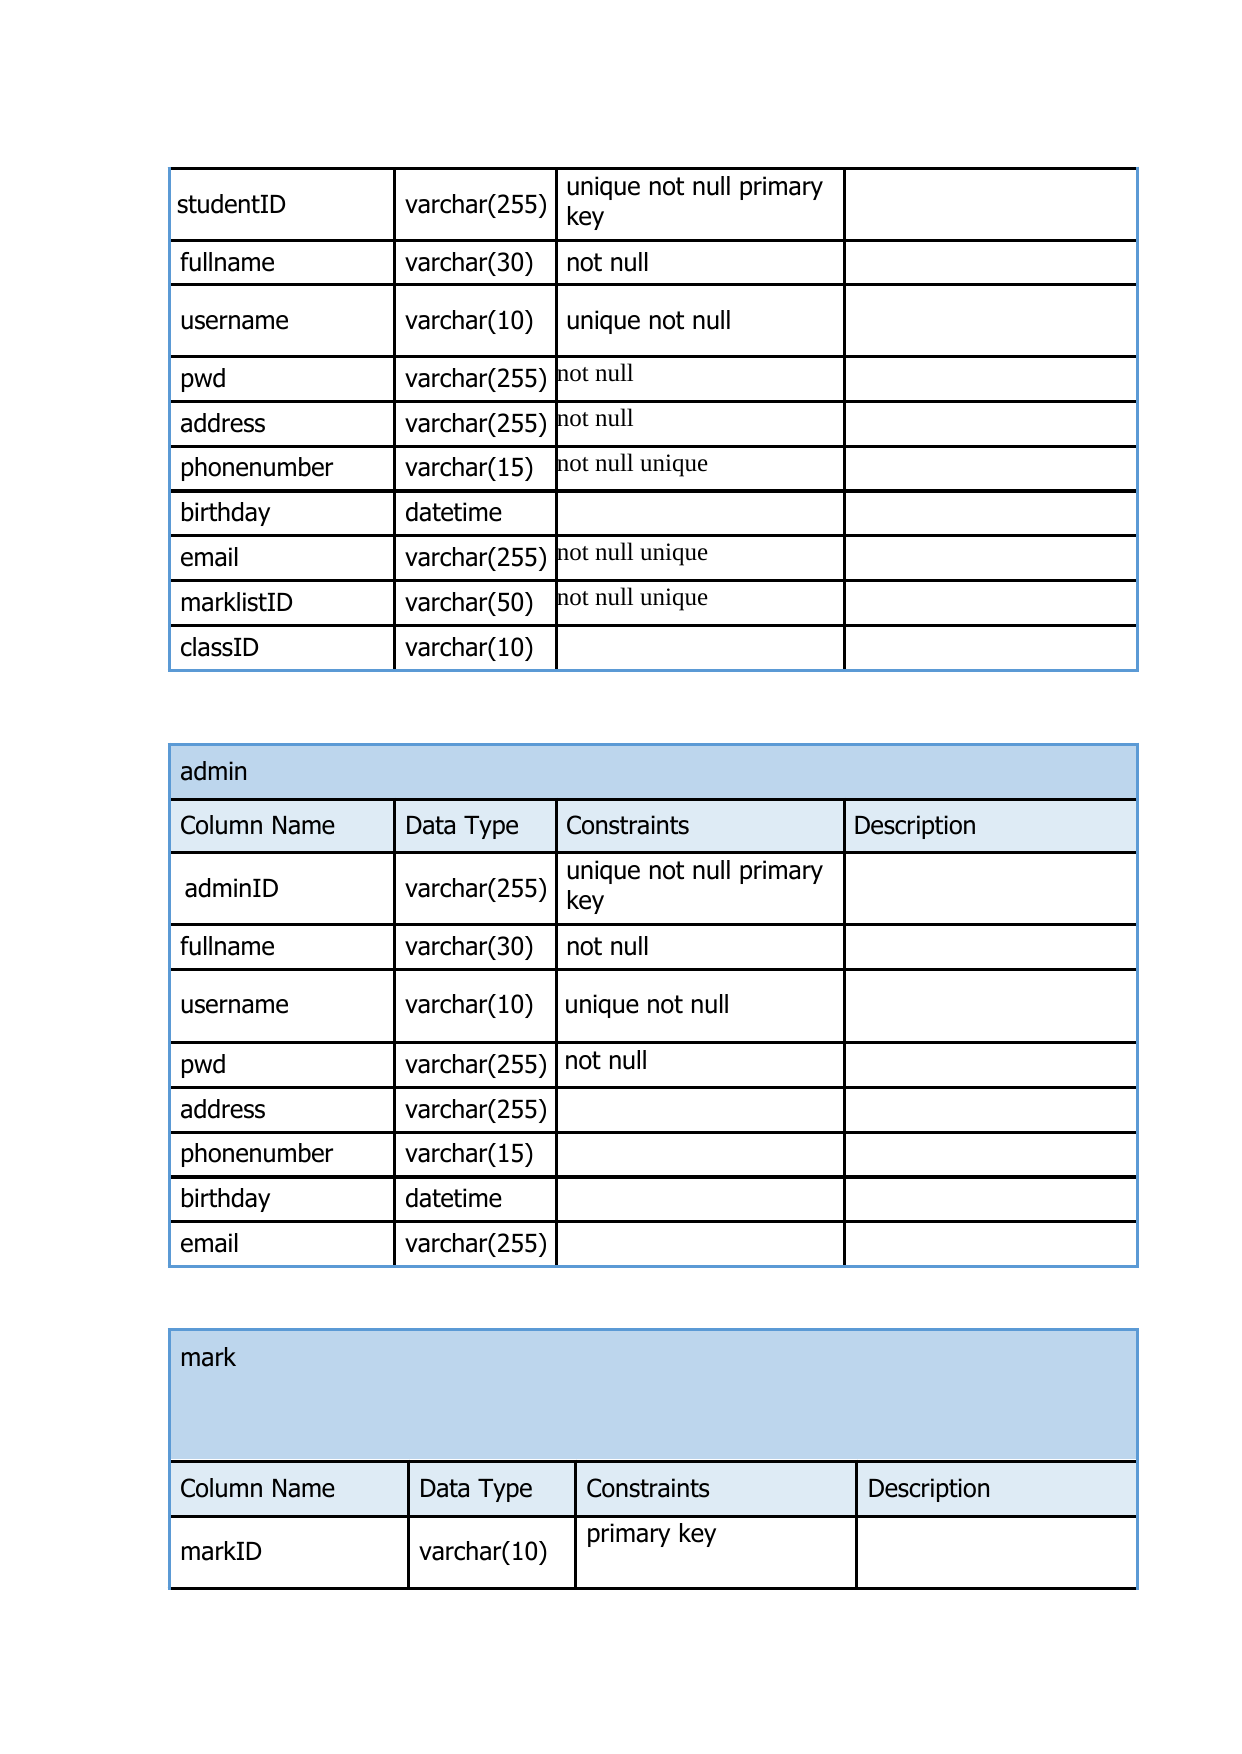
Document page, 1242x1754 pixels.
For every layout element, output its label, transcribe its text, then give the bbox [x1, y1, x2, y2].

table_cell unique not null primary key [558, 170, 843, 238]
table_cell [558, 1089, 843, 1131]
table_cell [846, 1044, 1136, 1086]
table_cell marklistID [171, 582, 393, 624]
table_cell not null [558, 358, 843, 400]
table_cell studentID [171, 170, 393, 238]
table_cell not null unique [558, 448, 843, 489]
table_cell varchar(255) [396, 403, 555, 444]
table_cell varchar(50) [396, 582, 555, 624]
table_cell Column Name [171, 801, 393, 851]
table_cell email [171, 537, 393, 579]
table_cell varchar(10) [396, 286, 555, 355]
table_cell varchar(255) [396, 358, 555, 400]
table_cell phonenumber [171, 1134, 393, 1175]
table_cell classID [171, 627, 393, 668]
table_cell phonenumber [171, 448, 393, 489]
table_cell address [171, 1089, 393, 1131]
table_cell datetime [396, 493, 555, 534]
table_cell birthday [171, 1179, 393, 1220]
table_cell varchar(255) [396, 170, 555, 238]
table_cell [558, 1223, 843, 1265]
table_cell varchar(10) [396, 971, 555, 1041]
table_cell adminID [171, 854, 393, 923]
table_cell [846, 582, 1136, 624]
table_cell username [171, 286, 393, 355]
table_cell [846, 971, 1136, 1041]
table_cell not null [558, 1044, 843, 1086]
table_cell [846, 854, 1136, 923]
table_cell Description [858, 1463, 1136, 1515]
table_cell datetime [396, 1179, 555, 1220]
table_cell pwd [171, 1044, 393, 1086]
table_cell varchar(255) [396, 1223, 555, 1265]
table_header admin [171, 746, 1136, 798]
table_cell [846, 537, 1136, 579]
table_cell not null unique [558, 582, 843, 624]
table_cell varchar(255) [396, 1044, 555, 1086]
table_cell [846, 448, 1136, 489]
table_cell varchar(10) [396, 627, 555, 668]
table_cell varchar(30) [396, 926, 555, 967]
table_cell pwd [171, 358, 393, 400]
table_header mark [171, 1331, 1136, 1459]
table_cell [846, 1089, 1136, 1131]
table_cell birthday [171, 493, 393, 534]
table_cell [846, 170, 1136, 238]
table_cell varchar(15) [396, 448, 555, 489]
table_cell varchar(10) [410, 1518, 574, 1587]
table_cell fullname [171, 926, 393, 967]
table_cell varchar(255) [396, 1089, 555, 1131]
table_cell Constraints [558, 801, 843, 851]
table_cell not null unique [558, 537, 843, 579]
table_cell [558, 493, 843, 534]
table_cell not null [558, 926, 843, 967]
table_cell [846, 926, 1136, 967]
table_cell Column Name [171, 1463, 407, 1515]
table_cell [846, 1223, 1136, 1265]
table_cell Constraints [577, 1463, 855, 1515]
table_cell fullname [171, 242, 393, 283]
table_cell [558, 627, 843, 668]
table_cell [846, 1179, 1136, 1220]
table_cell varchar(255) [396, 854, 555, 923]
table_cell not null [558, 403, 843, 444]
table_cell [846, 242, 1136, 283]
table_cell Data Type [396, 801, 555, 851]
table_cell [846, 1134, 1136, 1175]
table_cell unique not null [558, 971, 843, 1041]
table_cell address [171, 403, 393, 444]
table_cell markID [171, 1518, 407, 1587]
table_cell varchar(15) [396, 1134, 555, 1175]
table_cell not null [558, 242, 843, 283]
table_cell username [171, 971, 393, 1041]
table_cell unique not null primary key [558, 854, 843, 923]
table_cell primary key [577, 1518, 855, 1587]
table_cell varchar(30) [396, 242, 555, 283]
table_cell Data Type [410, 1463, 574, 1515]
table_cell [846, 286, 1136, 355]
table_cell [846, 403, 1136, 444]
table_cell [858, 1518, 1136, 1587]
table_cell [846, 358, 1136, 400]
table_cell [846, 493, 1136, 534]
table_cell [846, 627, 1136, 668]
table_cell email [171, 1223, 393, 1265]
table_cell Description [846, 801, 1136, 851]
table_cell [558, 1134, 843, 1175]
table_cell varchar(255) [396, 537, 555, 579]
table_cell unique not null [558, 286, 843, 355]
table_cell [558, 1179, 843, 1220]
